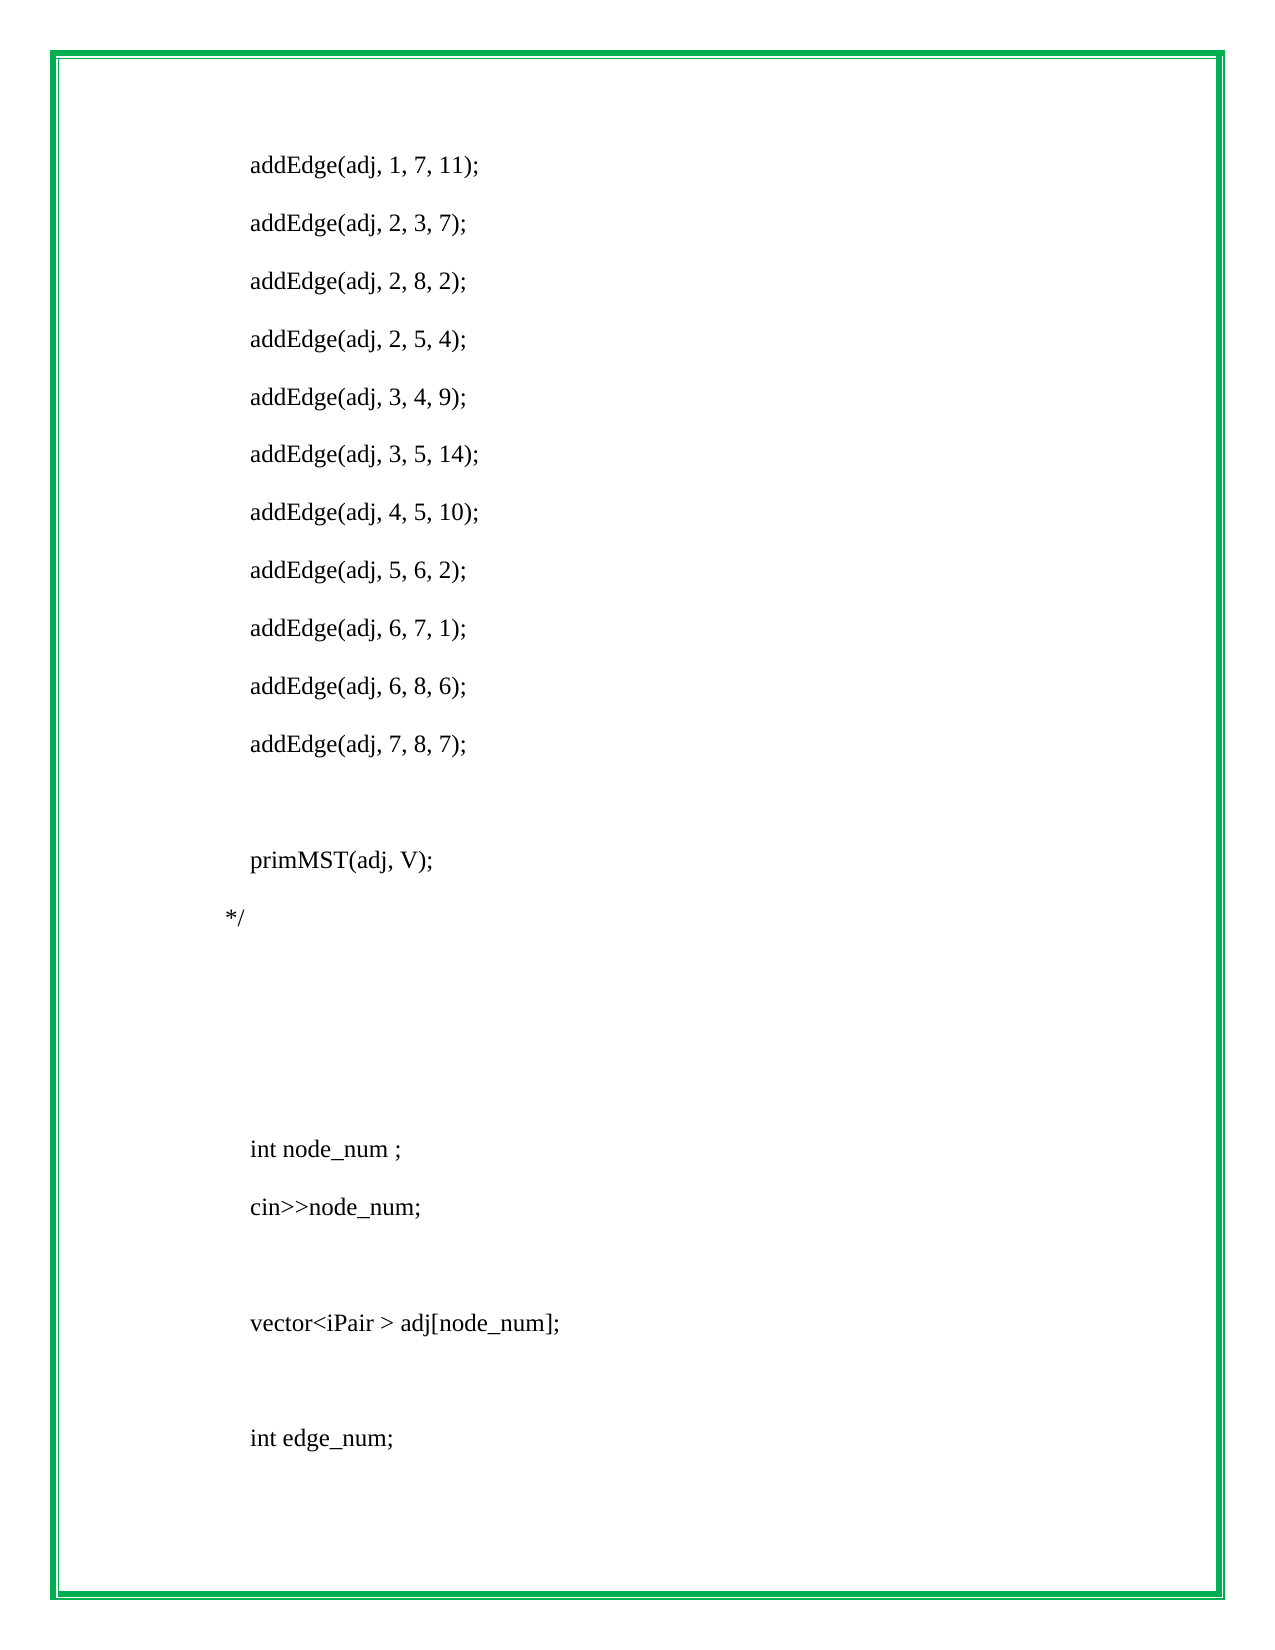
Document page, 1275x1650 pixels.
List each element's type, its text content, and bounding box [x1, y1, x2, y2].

text addEdge(adj, 4, 5, 10); [225, 497, 1125, 526]
text addEdge(adj, 2, 8, 2); [225, 266, 1125, 294]
text addEdge(adj, 6, 8, 6); [225, 671, 1125, 700]
text primMST(adj, V); [225, 845, 1125, 874]
text */ [225, 903, 1125, 932]
text addEdge(adj, 2, 3, 7); [225, 208, 1125, 237]
text cin>>node_num; [225, 1192, 1125, 1221]
text addEdge(adj, 5, 6, 2); [225, 555, 1125, 584]
text addEdge(adj, 6, 7, 1); [225, 613, 1125, 642]
text vector<iPair > adj[node_num]; [225, 1308, 1125, 1336]
text addEdge(adj, 3, 5, 14); [225, 439, 1125, 468]
text addEdge(adj, 1, 7, 11); [225, 150, 1125, 179]
text int edge_num; [225, 1423, 1125, 1452]
text addEdge(adj, 3, 4, 9); [225, 382, 1125, 410]
text addEdge(adj, 2, 5, 4); [225, 324, 1125, 352]
text addEdge(adj, 7, 8, 7); [225, 729, 1125, 758]
text int node_num ; [225, 1134, 1125, 1163]
